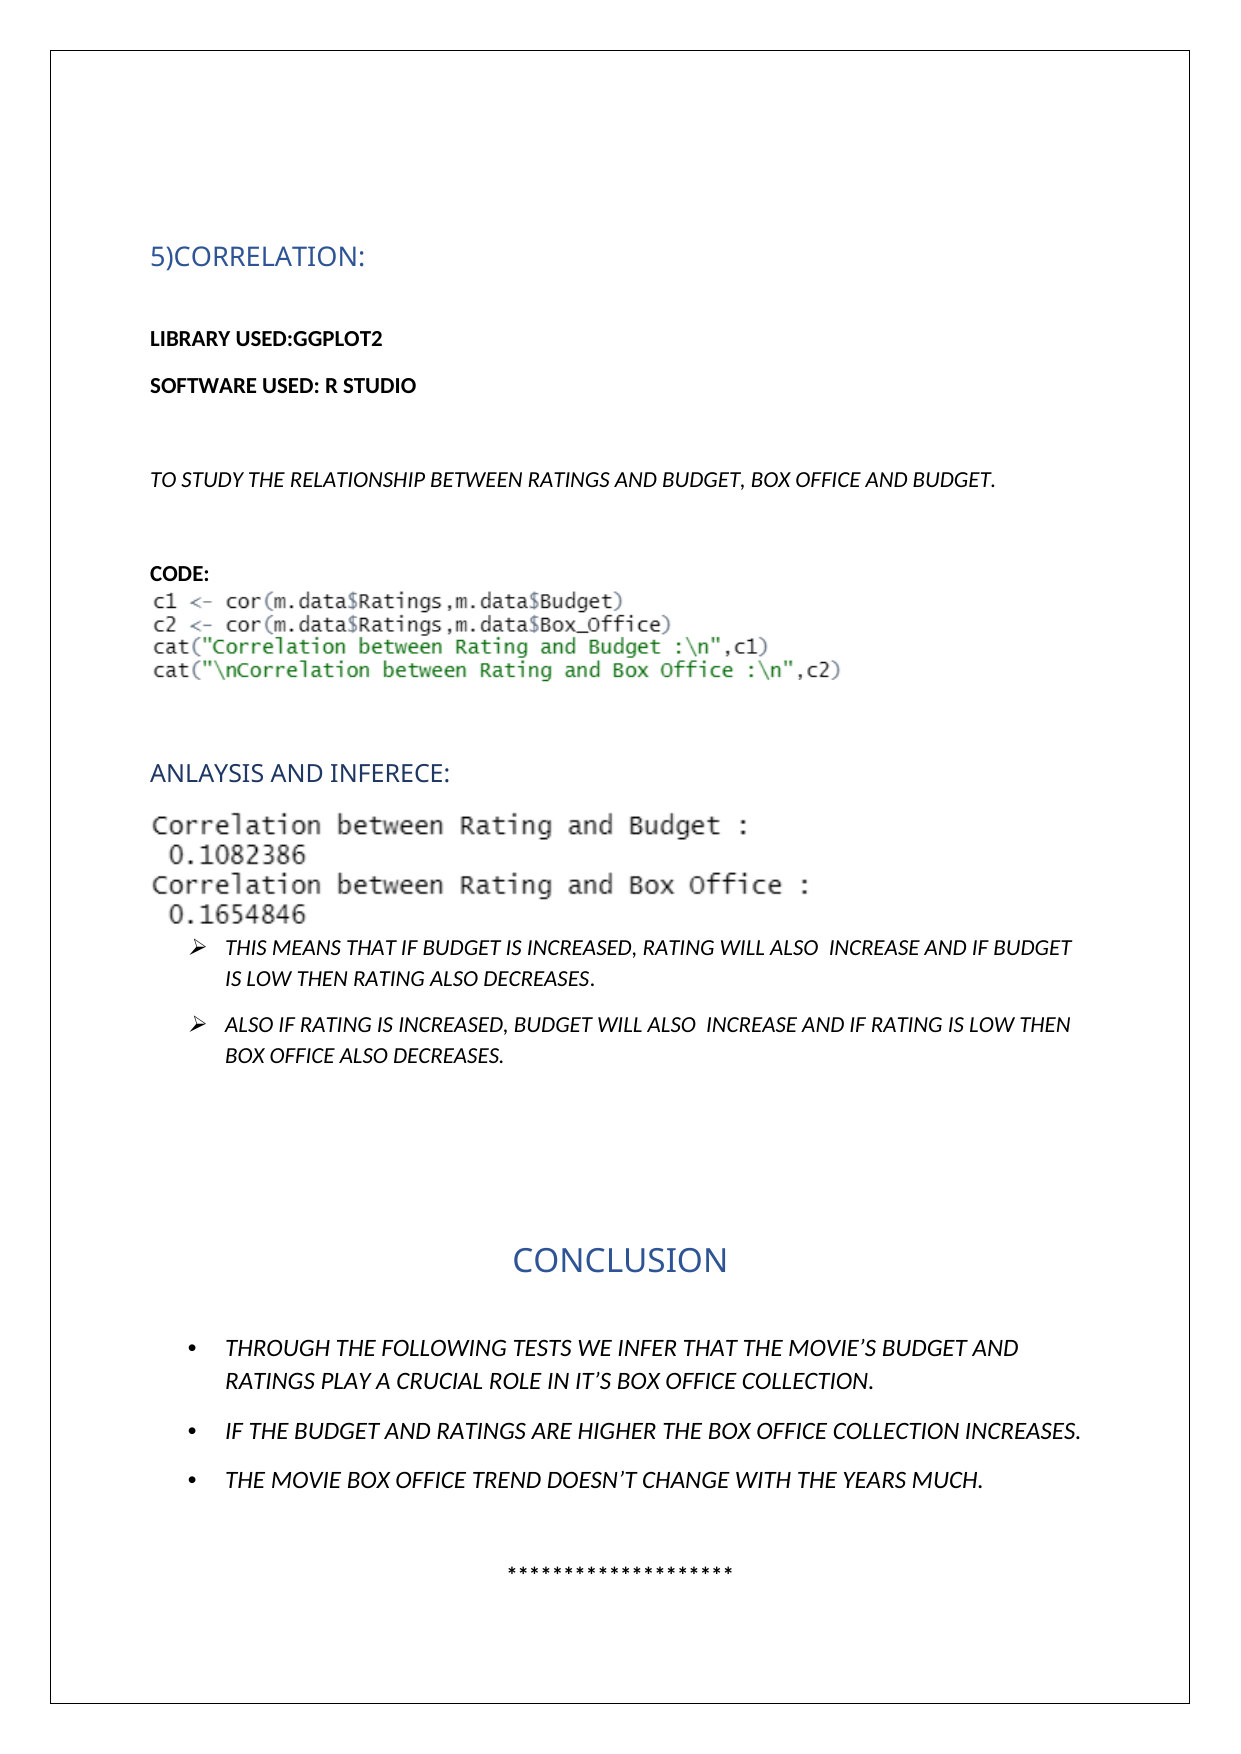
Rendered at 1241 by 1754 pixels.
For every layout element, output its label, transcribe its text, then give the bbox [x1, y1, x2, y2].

list ALSO IF RATING IS INCREASED, BUDGET WILL ALSO INCREASE AND IF RATING IS LOW THEN BOX OFFICE ALSO DECREASES. [187, 1011, 1090, 1069]
picture [150, 589, 865, 691]
list THE MOVIE BOX OFFICE TREND DOESN’T CHANGE WITH THE YEARS MUCH. [187, 1464, 1090, 1495]
subtitle 5)CORRELATION: [150, 238, 1090, 275]
list THIS MEANS THAT IF BUDGET IS INCREASED, RATING WILL ALSO INCREASE AND IF BUDGET IS LOW THEN RATING ALSO DECREASES. [187, 933, 1090, 992]
picture [150, 797, 852, 931]
list THROUGH THE FOLLOWING TESTS WE INFER THAT THE MOVIE’S BUDGET AND RATINGS PLAY A CRUCIAL ROLE IN IT’S BOX OFFICE COLLECTION. [187, 1332, 1090, 1396]
list IF THE BUDGET AND RATINGS ARE HIGHER THE BOX OFFICE COLLECTION INCREASES. [187, 1415, 1090, 1446]
text TO STUDY THE RELATIONSHIP BETWEEN RATINGS AND BUDGET, BOX OFFICE AND BUDGET. [150, 465, 1090, 493]
subtitle ANLAYSIS AND INFERECE: [150, 756, 1090, 790]
text ******************** [150, 1561, 1090, 1589]
subtitle CONCLUSION [150, 1237, 1090, 1282]
text SOFTWARE USED: R STUDIO [150, 371, 1090, 399]
text LIBRARY USED:GGPLOT2 [150, 324, 1090, 353]
